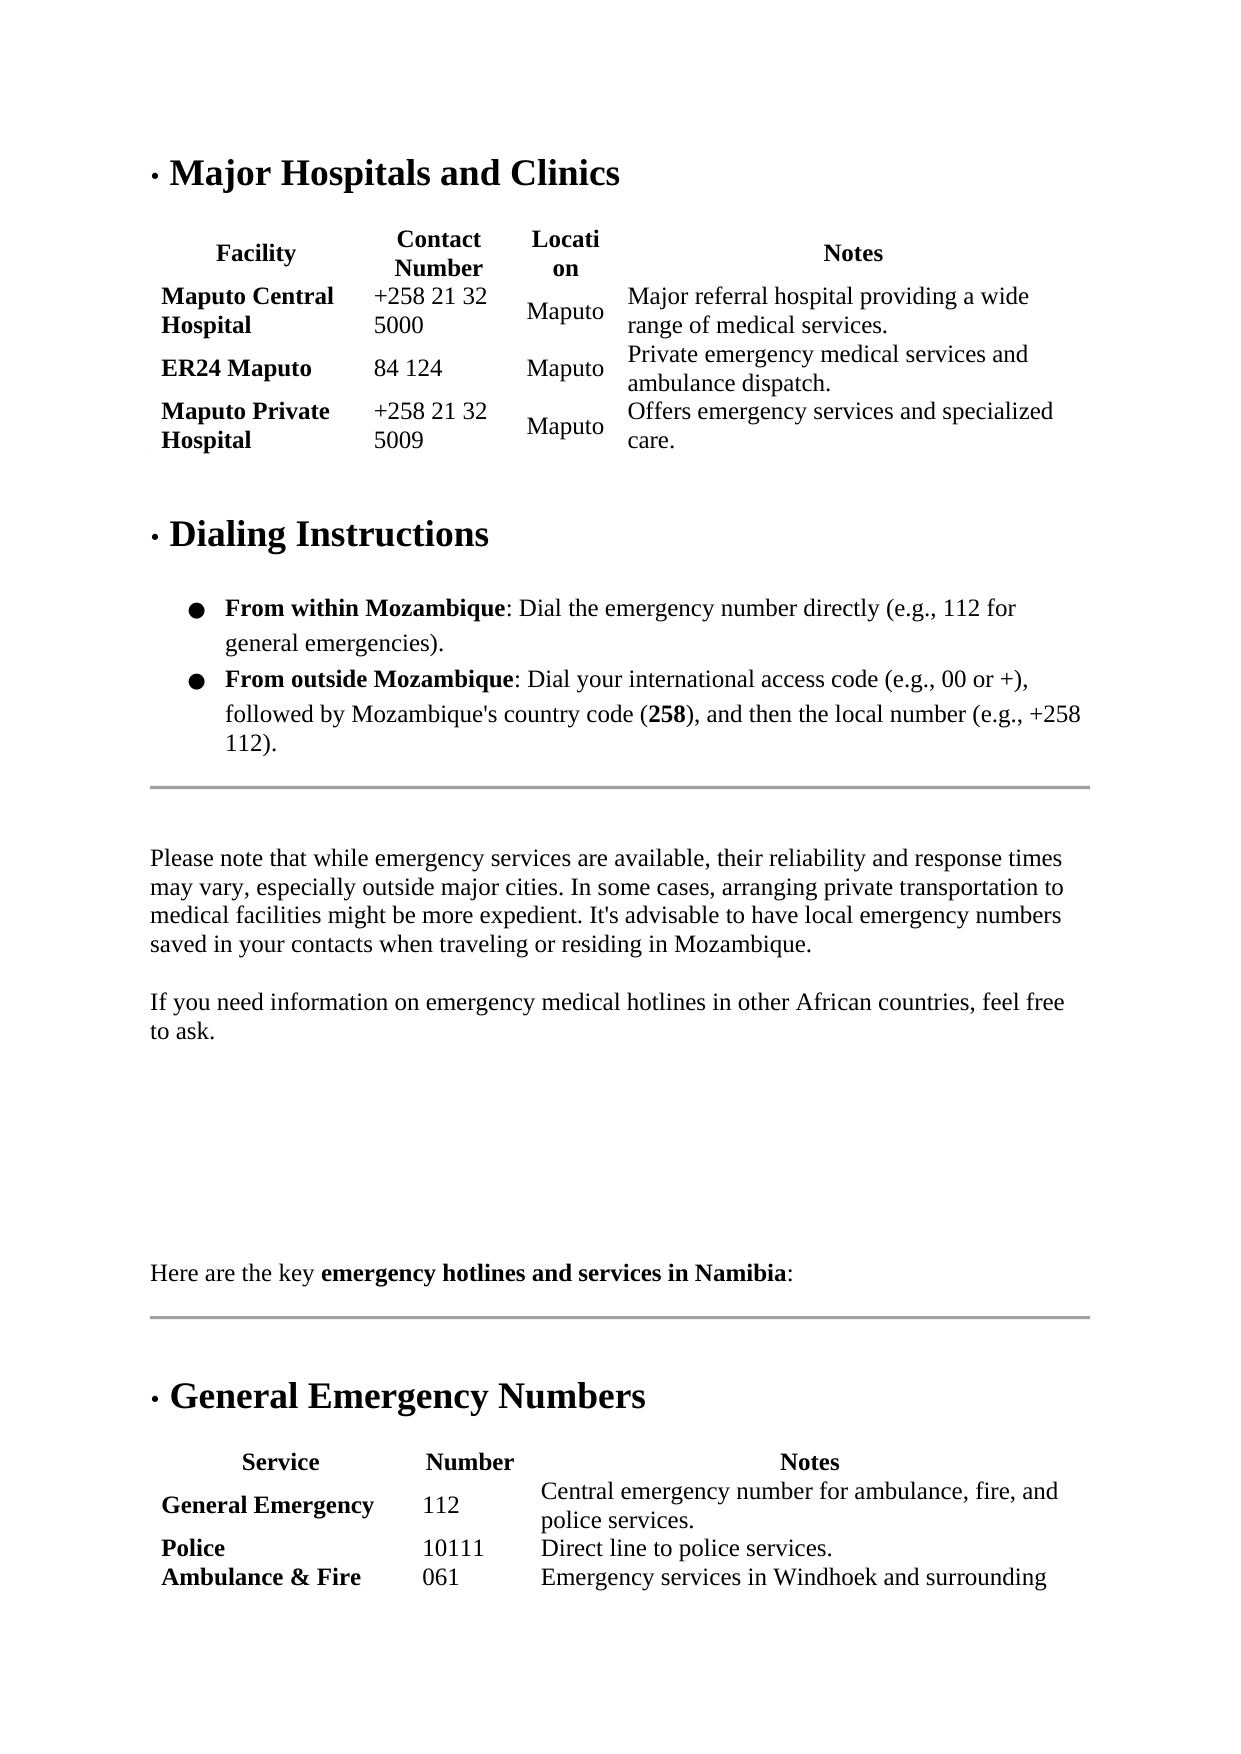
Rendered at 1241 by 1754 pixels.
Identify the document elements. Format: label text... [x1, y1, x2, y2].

text Here are the key emergency hotlines and services in Namibia: [150, 1258, 1090, 1287]
text 🚨 General Emergency Numbers [150, 1373, 1090, 1418]
table_cell Offers emergency services and specialized care. [616, 396, 1090, 454]
table_cell +258 21 32 5009 [362, 396, 515, 454]
table_cell Maputo [515, 281, 616, 339]
table_cell Central emergency number for ambulance, fire, and police services. [529, 1476, 1090, 1533]
table_header Number [411, 1447, 529, 1476]
table_cell Police [150, 1534, 411, 1562]
table_cell 112 [411, 1476, 529, 1533]
table_cell General Emergency [150, 1476, 411, 1533]
table_cell Maputo Central Hospital [150, 281, 362, 339]
table_cell 061 211111 [411, 1562, 529, 1591]
text If you need information on emergency medical hotlines in other African countries, feel free to ask. [150, 987, 1090, 1045]
table_cell Maputo [515, 396, 616, 454]
table_cell Maputo Private Hospital [150, 396, 362, 454]
table_header Contact Number [362, 224, 515, 281]
text Please note that while emergency services are available, their reliability and response times may vary, especially outside major cities. In some cases, arranging private transportation to medical facilities might be more expedient. It's advisable to have local emergency numbers saved in your contacts when traveling or residing in Mozambique. [150, 843, 1090, 958]
table_cell Maputo [515, 339, 616, 396]
table_cell Direct line to police services. [529, 1534, 1090, 1562]
list From within Mozambique: Dial the emergency number directly (e.g., 112 for general emergencies). [187, 585, 1090, 657]
table_cell ER24 Maputo [150, 339, 362, 396]
table_cell +258 21 32 5000 [362, 281, 515, 339]
table_header Notes [529, 1447, 1090, 1476]
table_cell Ambulance & Fire Brigade [150, 1562, 411, 1591]
table_header Notes [616, 224, 1090, 281]
text 🏥 Major Hospitals and Clinics [150, 150, 1090, 195]
table_cell Private emergency medical services and ambulance dispatch. [616, 339, 1090, 396]
table_cell 84 124 [362, 339, 515, 396]
text 📞 Dialing Instructions [150, 511, 1090, 556]
table_header Location [515, 224, 616, 281]
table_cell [529, 1562, 1090, 1591]
table_cell 10111 [411, 1534, 529, 1562]
table_cell Major referral hospital providing a wide range of medical services. [616, 281, 1090, 339]
table_header Service [150, 1447, 411, 1476]
table_header Facility [150, 224, 362, 281]
list From outside Mozambique: Dial your international access code (e.g., 00 or +), followed by Mozambique's country code (258), and then the local number (e.g., +258 112). [187, 657, 1090, 757]
